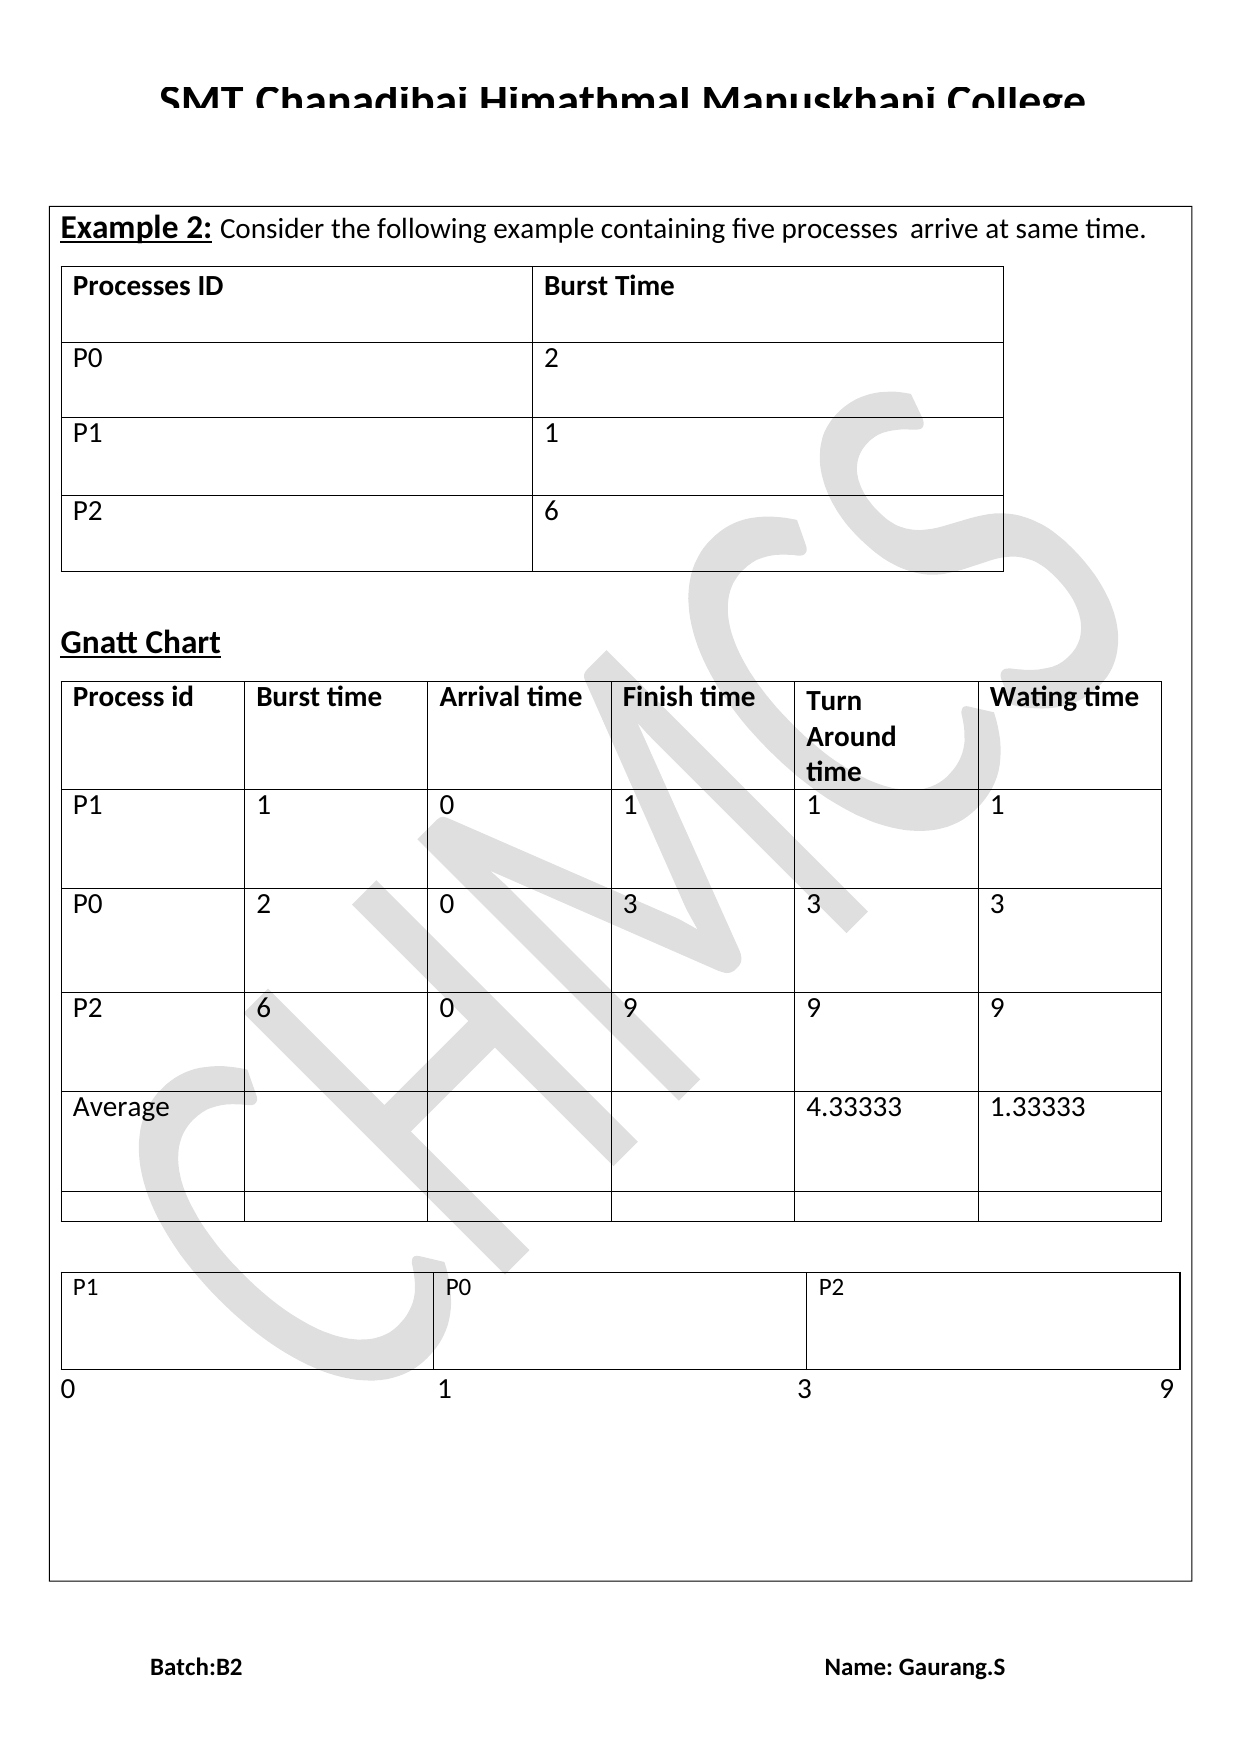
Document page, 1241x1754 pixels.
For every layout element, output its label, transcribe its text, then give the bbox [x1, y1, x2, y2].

table_cell P2 [62, 496, 532, 571]
table_cell P2 [62, 993, 244, 1091]
table_header Processes ID [62, 267, 532, 342]
table_header Process id [62, 682, 244, 789]
table_header Burst time [245, 682, 427, 789]
text 0 1 3 9 [60, 1370, 1223, 1406]
table_cell P0 [62, 889, 244, 992]
text Example 2: Consider the following example containing five processes arrive at same time. [60, 206, 1223, 247]
table_cell 6 [245, 993, 427, 1091]
table_cell P1 [62, 790, 244, 888]
table_header P2 [807, 1273, 1179, 1369]
table_cell [245, 1192, 427, 1221]
table_cell [979, 1192, 1161, 1221]
table_cell 1 [979, 790, 1161, 888]
table_header Turn Around time [795, 682, 978, 789]
table_cell 3 [979, 889, 1161, 992]
table_cell P0 [62, 343, 532, 417]
table_cell [612, 1192, 794, 1221]
table_cell 2 [245, 889, 427, 992]
table_cell 0 [428, 790, 611, 888]
table_header Burst Time [533, 267, 1003, 342]
table_cell 1 [795, 790, 978, 888]
table_cell 3 [795, 889, 978, 992]
text Gnatt Chart [60, 621, 1223, 662]
table_cell 1.33333 [979, 1092, 1161, 1191]
table_header P1 [62, 1273, 433, 1369]
table_cell [795, 1192, 978, 1221]
table_header Wating time [979, 682, 1161, 789]
table_cell 0 [428, 889, 611, 992]
table_cell 9 [979, 993, 1161, 1091]
table_cell 9 [612, 993, 794, 1091]
table_cell [612, 1092, 794, 1191]
table_cell 2 [533, 343, 1003, 417]
table_cell 0 [428, 993, 611, 1091]
table_cell 1 [533, 418, 1003, 495]
table_header Arrival time [428, 682, 611, 789]
table_cell [428, 1092, 611, 1191]
table_cell 6 [533, 496, 1003, 571]
table_cell P1 [62, 418, 532, 495]
table_header P0 [434, 1273, 806, 1369]
table_cell 1 [612, 790, 794, 888]
table_cell Average [62, 1092, 244, 1191]
table_cell 3 [612, 889, 794, 992]
table_header Finish time [612, 682, 794, 789]
table_cell 9 [795, 993, 978, 1091]
table_cell [62, 1192, 244, 1221]
table_cell [245, 1092, 427, 1191]
table_cell [428, 1192, 611, 1221]
table_cell 4.33333 [795, 1092, 978, 1191]
table_cell 1 [245, 790, 427, 888]
